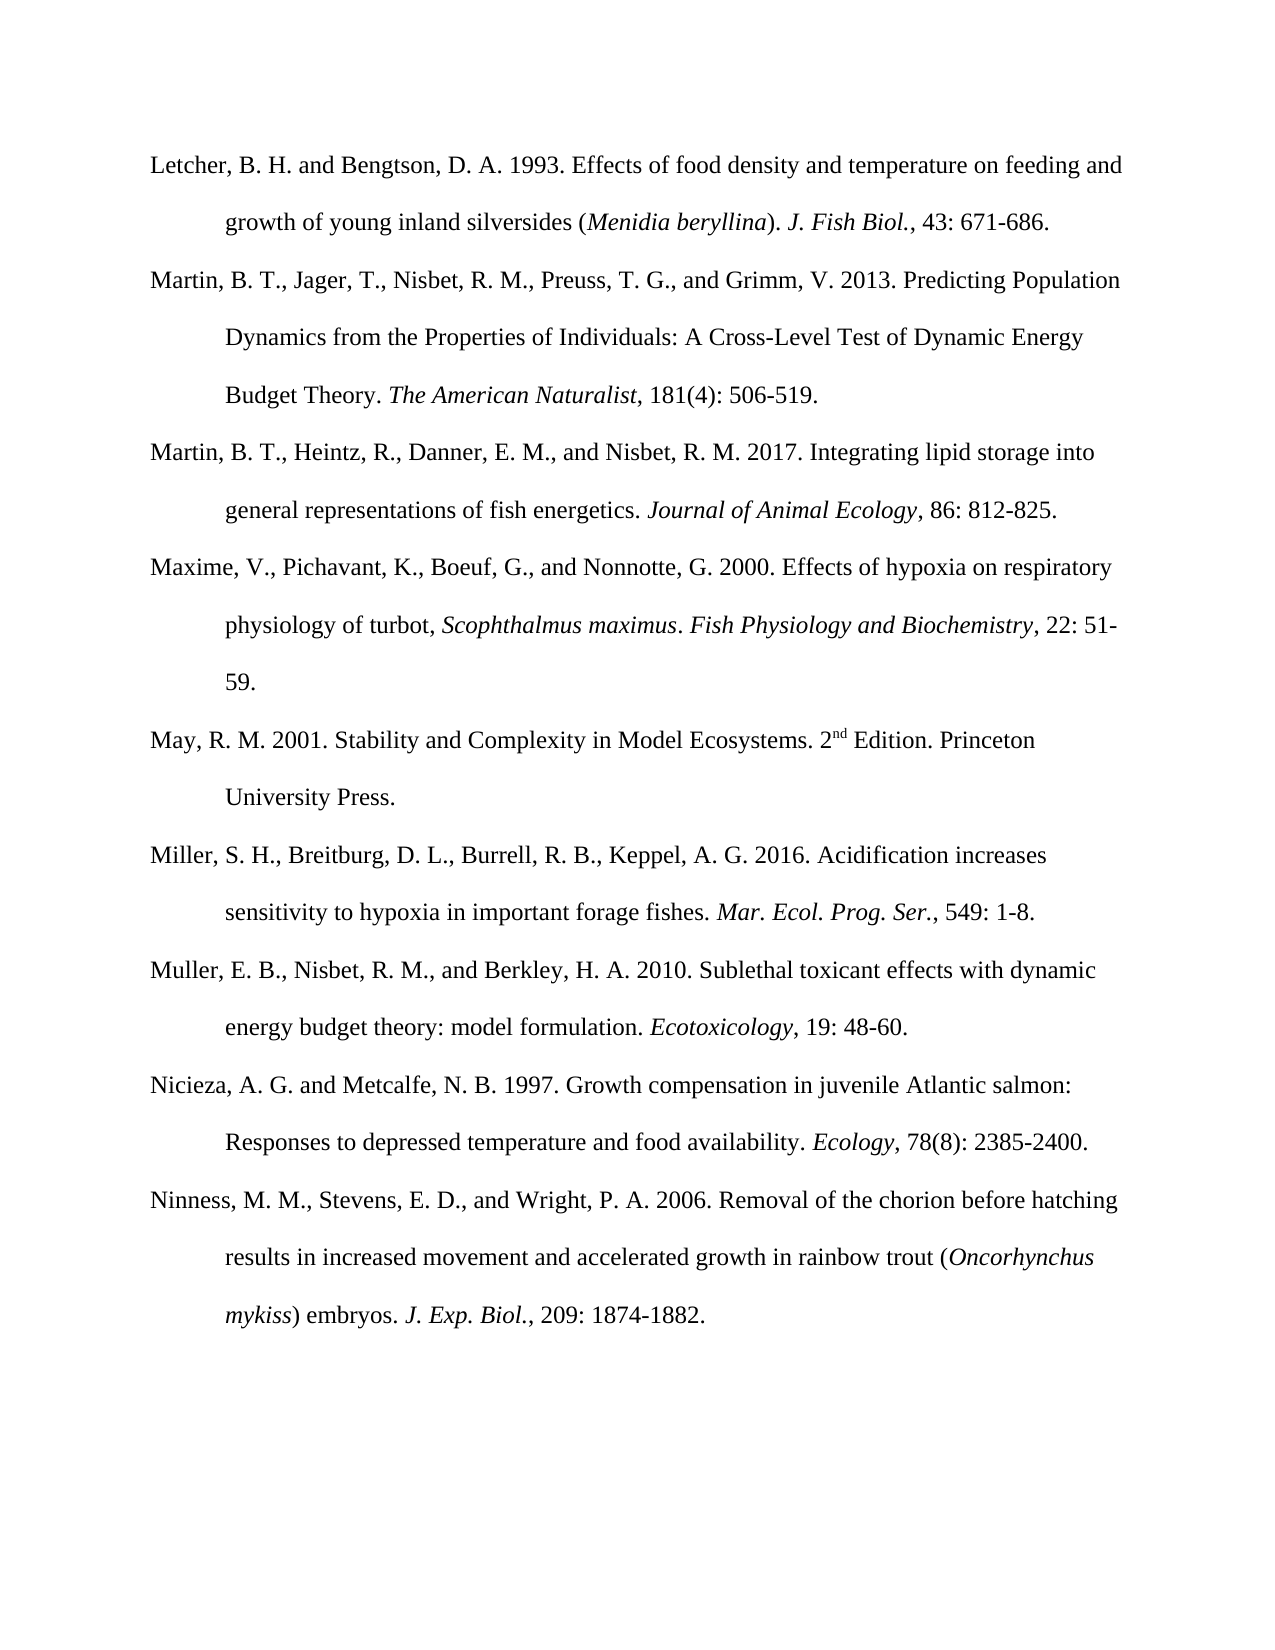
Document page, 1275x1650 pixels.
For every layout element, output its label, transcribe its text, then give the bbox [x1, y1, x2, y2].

text Miller, S. H., Breitburg, D. L., Burrell, R. B., Keppel, A. G. 2016. Acidification increases sensitivity to hypoxia in important forage fishes. Mar. Ecol. Prog. Ser., 549: 1-8. [150, 840, 1125, 926]
text May, R. M. 2001. Stability and Complexity in Model Ecosystems. 2nd Edition. Princeton University Press. [150, 725, 1125, 811]
text Martin, B. T., Heintz, R., Danner, E. M., and Nisbet, R. M. 2017. Integrating lipid storage into general representations of fish energetics. Journal of Animal Ecology, 86: 812-825. [150, 437, 1125, 524]
text Martin, B. T., Jager, T., Nisbet, R. M., Preuss, T. G., and Grimm, V. 2013. Predicting Population Dynamics from the Properties of Individuals: A Cross-Level Test of Dynamic Energy Budget Theory. The American Naturalist, 181(4): 506-519. [150, 265, 1125, 409]
text Muller, E. B., Nisbet, R. M., and Berkley, H. A. 2010. Sublethal toxicant effects with dynamic energy budget theory: model formulation. Ecotoxicology, 19: 48-60. [150, 955, 1125, 1041]
text Nicieza, A. G. and Metcalfe, N. B. 1997. Growth compensation in juvenile Atlantic salmon: Responses to depressed temperature and food availability. Ecology, 78(8): 2385-2400. [150, 1070, 1125, 1156]
text Maxime, V., Pichavant, K., Boeuf, G., and Nonnotte, G. 2000. Effects of hypoxia on respiratory physiology of turbot, Scophthalmus maximus. Fish Physiology and Biochemistry, 22: 51-59. [150, 552, 1125, 696]
text Ninness, M. M., Stevens, E. D., and Wright, P. A. 2006. Removal of the chorion before hatching results in increased movement and accelerated growth in rainbow trout (Oncorhynchus mykiss) embryos. J. Exp. Biol., 209: 1874-1882. [150, 1185, 1125, 1329]
